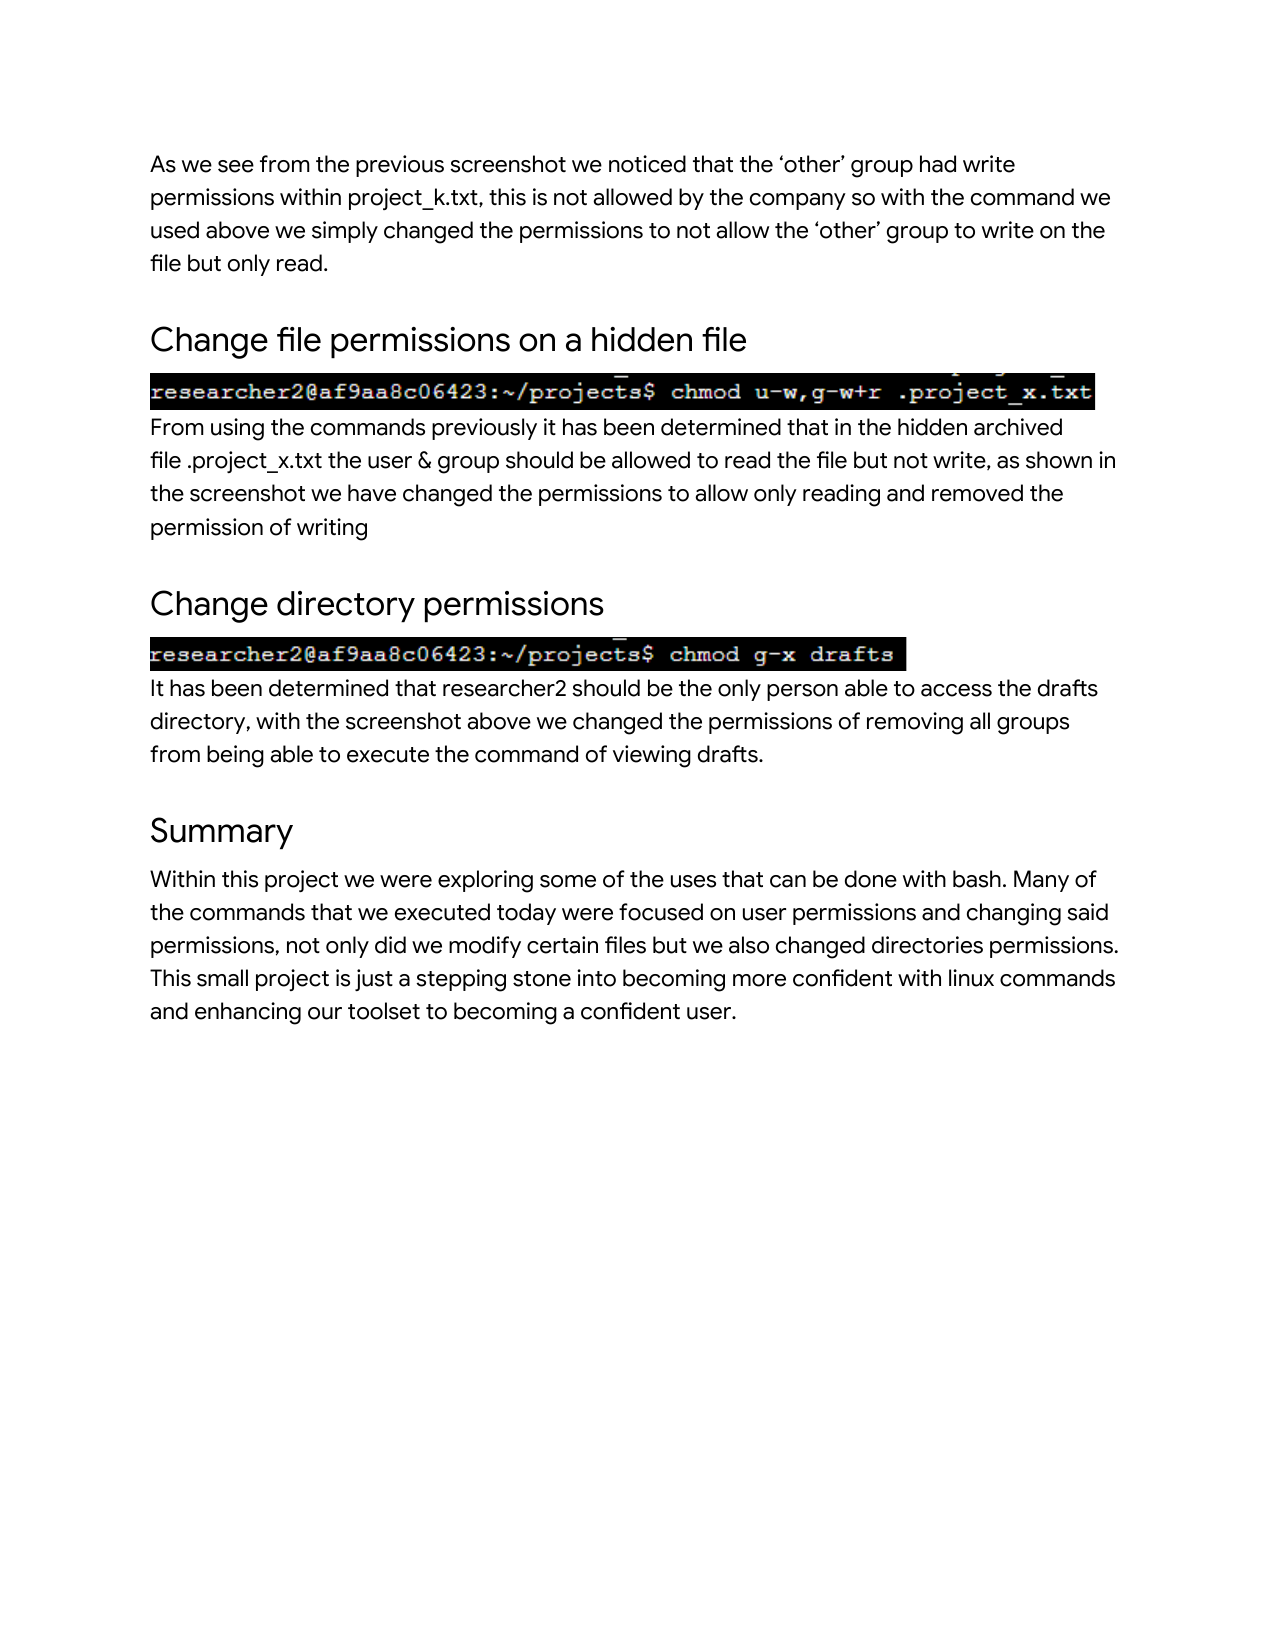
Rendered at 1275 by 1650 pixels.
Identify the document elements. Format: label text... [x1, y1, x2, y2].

text It has been determined that researcher2 should be the only person able to access the drafts directory, with the screenshot above we changed the permissions of removing all groups from being able to execute the command of viewing drafts. [150, 674, 1125, 769]
subtitle Change directory permissions [150, 583, 1125, 625]
picture [150, 373, 1096, 410]
subtitle Change file permissions on a hidden file [150, 319, 1125, 361]
text Within this project we were exploring some of the uses that can be done with bash. Many of the commands that we executed today were focused on user permissions and changing said permissions, not only did we modify certain files but we also changed directories permissions. This small project is just a stepping stone into becoming more confident with linux commands and enhancing our toolset to becoming a confident user. [150, 865, 1125, 1026]
text As we see from the previous screenshot we noticed that the ‘other’ group had write permissions within project_k.txt, this is not allowed by the company so with the command we used above we simply changed the permissions to not allow the ‘other’ group to write on the file but only read. [150, 150, 1125, 278]
subtitle Summary [150, 811, 1125, 852]
text From using the commands previously it has been determined that in the hidden archived file .project_x.txt the user & group should be allowed to read the file but not write, as shown in the screenshot we have changed the permissions to allow only reading and removed the permission of writing [150, 414, 1125, 541]
picture [150, 637, 907, 671]
